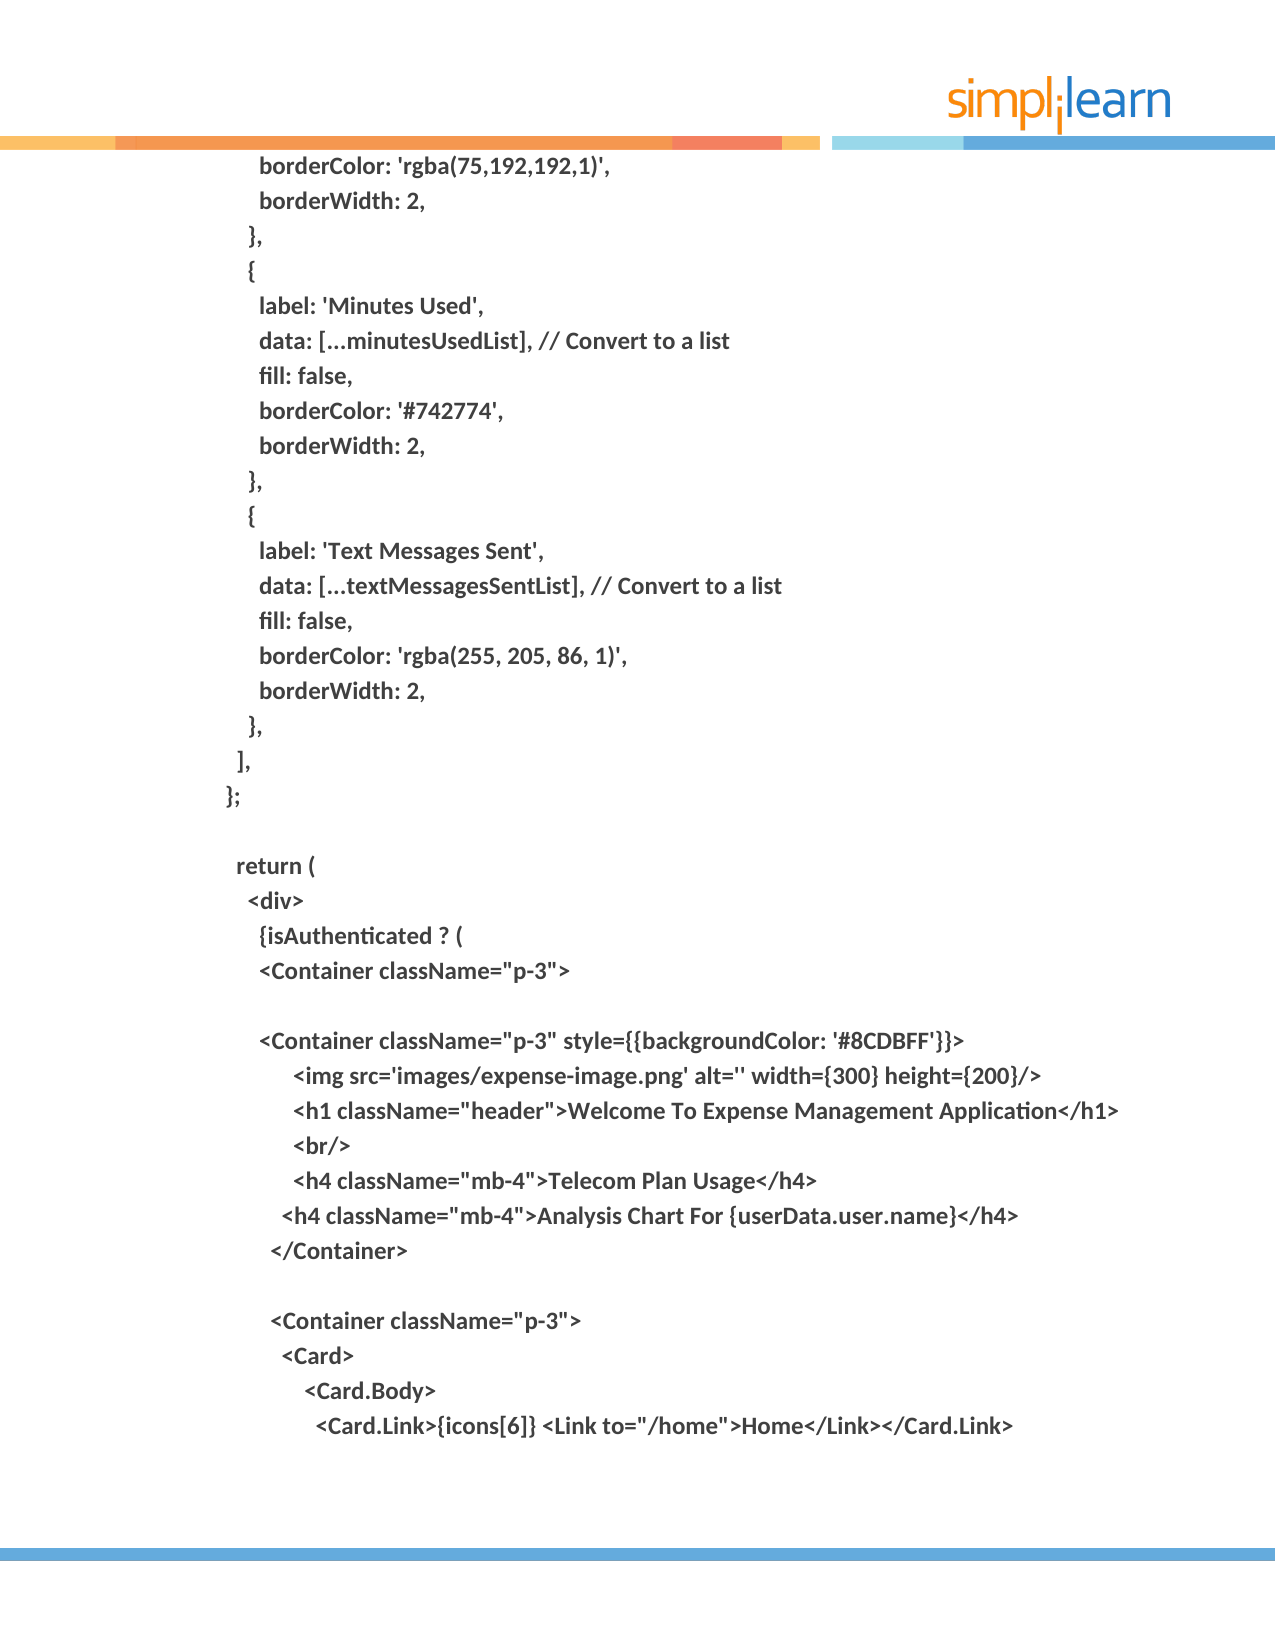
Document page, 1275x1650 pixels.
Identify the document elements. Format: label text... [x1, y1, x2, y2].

list <h4 className="mb-4">Analysis Chart For {userData.user.name}</h4> [225, 1200, 1125, 1231]
list borderColor: 'rgba(75,192,192,1)', [225, 150, 1125, 181]
list <Container className="p-3" style={{backgroundColor: '#8CDBFF'}}> [225, 1025, 1125, 1056]
list <Card.Link>{icons[6]} <Link to="/home">Home</Link></Card.Link> [225, 1410, 1125, 1441]
list fill: false, [225, 360, 1125, 391]
list borderColor: '#742774', [225, 395, 1125, 426]
list borderWidth: 2, [225, 185, 1125, 216]
list data: [...minutesUsedList], // Convert to a list [225, 325, 1125, 356]
list }; [225, 780, 1125, 811]
list <h4 className="mb-4">Telecom Plan Usage</h4> [225, 1165, 1125, 1196]
list { [225, 500, 1125, 531]
list return ( [225, 850, 1125, 881]
list }, [225, 220, 1125, 251]
list <Card> [225, 1340, 1125, 1371]
list <Container className="p-3"> [225, 955, 1125, 986]
list </Container> [225, 1235, 1125, 1266]
list <h1 className="header">Welcome To Expense Management Application</h1> [225, 1095, 1125, 1126]
list <img src='images/expense-image.png' alt='' width={300} height={200}/> [225, 1060, 1125, 1091]
picture [0, 76, 1275, 150]
list borderColor: 'rgba(255, 205, 86, 1)', [225, 640, 1125, 671]
list borderWidth: 2, [225, 675, 1125, 706]
list { [225, 255, 1125, 286]
list data: [...textMessagesSentList], // Convert to a list [225, 570, 1125, 601]
list ], [225, 745, 1125, 776]
list <br/> [225, 1130, 1125, 1161]
list {isAuthenticated ? ( [225, 920, 1125, 951]
list }, [225, 465, 1125, 496]
list label: 'Minutes Used', [225, 290, 1125, 321]
list <Card.Body> [225, 1375, 1125, 1406]
picture [0, 1548, 1275, 1562]
list fill: false, [225, 605, 1125, 636]
list label: 'Text Messages Sent', [225, 535, 1125, 566]
list <div> [225, 885, 1125, 916]
list }, [225, 710, 1125, 741]
list borderWidth: 2, [225, 430, 1125, 461]
list <Container className="p-3"> [225, 1305, 1125, 1336]
